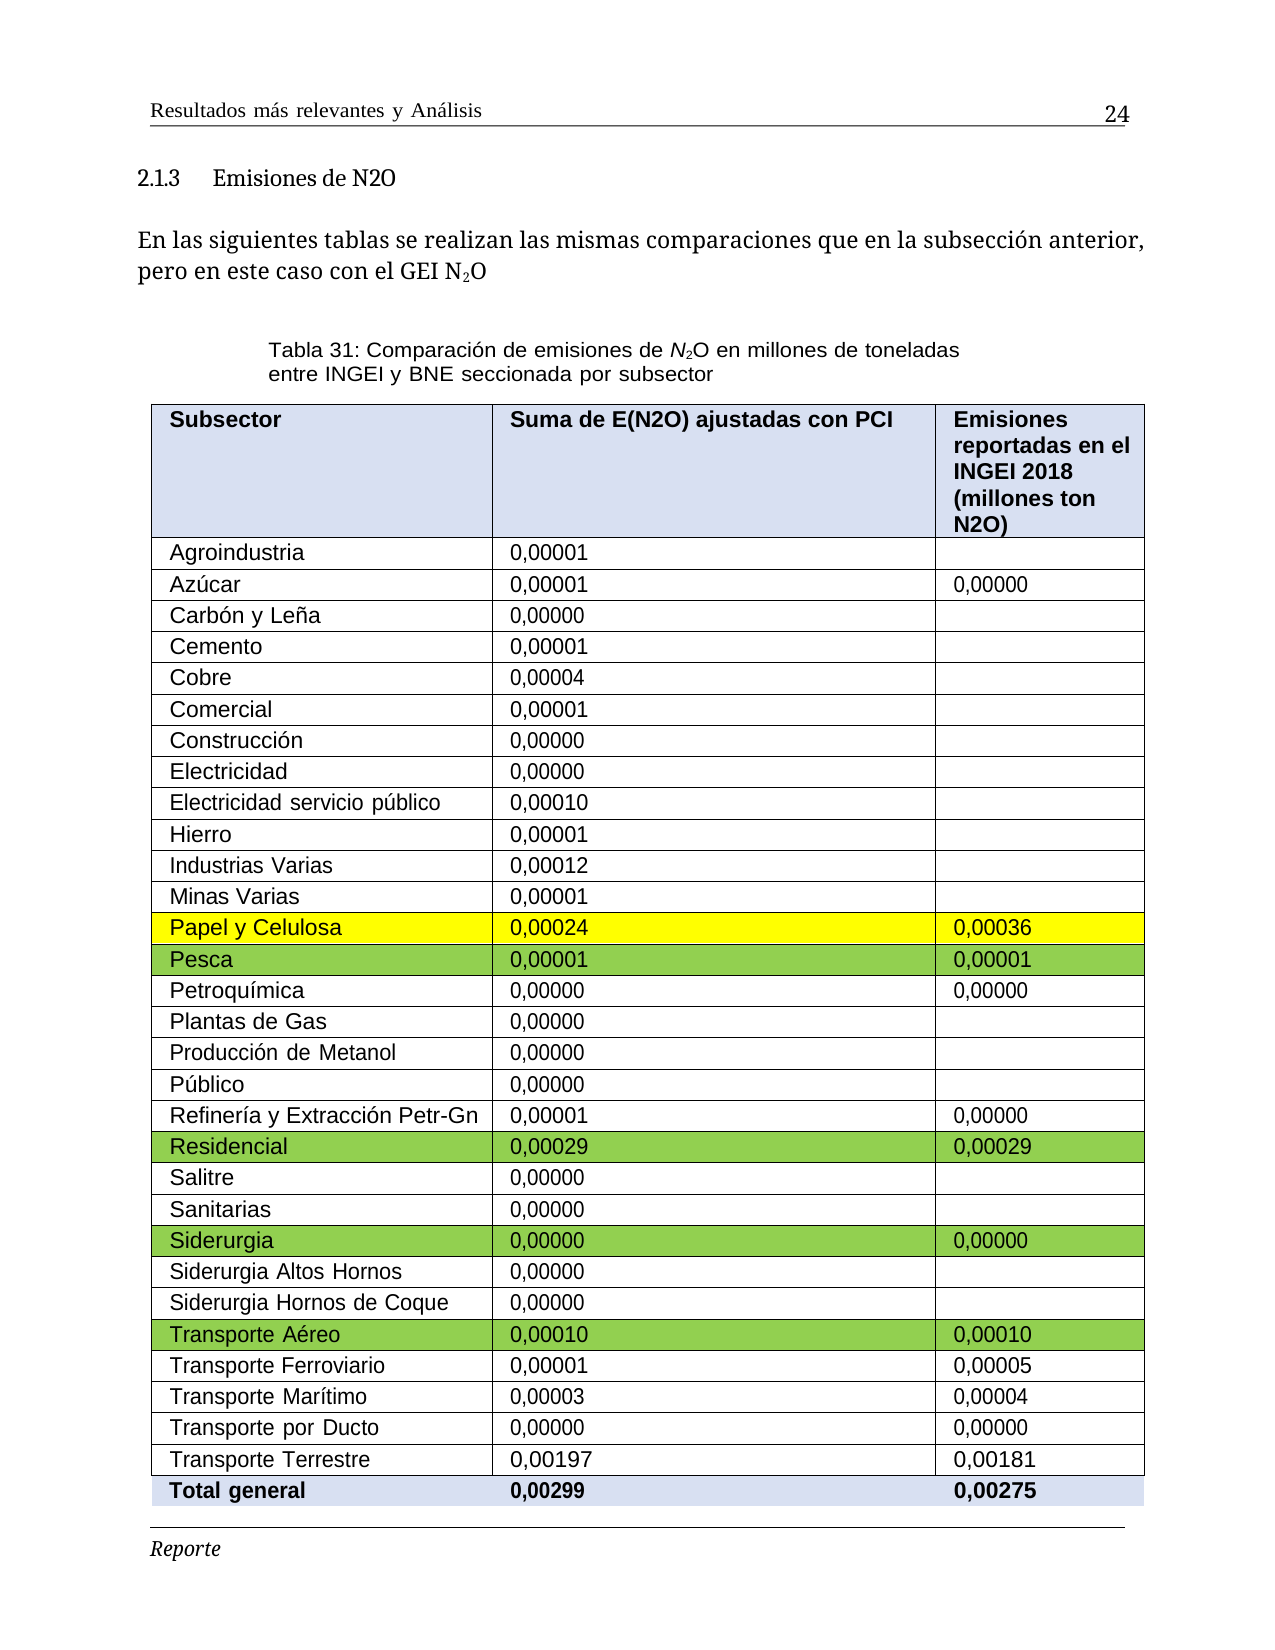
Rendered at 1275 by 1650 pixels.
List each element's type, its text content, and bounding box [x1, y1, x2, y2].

table_cell 0,00000 [493, 1070, 935, 1100]
table_cell 0,00001 [493, 632, 935, 662]
table_cell 0,00000 [493, 1195, 935, 1225]
table_cell Plantas de Gas [152, 1007, 492, 1037]
table_cell [936, 695, 1144, 725]
table_cell 0,00000 [493, 976, 935, 1006]
table_cell Siderurgia [152, 1226, 492, 1256]
table_cell 0,00000 [493, 726, 935, 756]
table_cell Residencial [152, 1132, 492, 1162]
table_cell [936, 1195, 1144, 1225]
table_cell 0,00010 [493, 788, 935, 818]
table_cell 0,00001 [493, 1351, 935, 1381]
table_cell 0,00036 [936, 913, 1144, 943]
text Tabla 31: Comparación de emisiones de N2O en millones de toneladas entre INGEI y BNE seccionada por subsector [268, 338, 1013, 386]
table_cell 0,00024 [493, 913, 935, 943]
table_cell Hierro [152, 820, 492, 850]
table_cell [936, 757, 1144, 787]
table_cell Sanitarias [152, 1195, 492, 1225]
table_cell 0,00001 [493, 820, 935, 850]
table_cell 0,00000 [936, 976, 1144, 1006]
subtitle Emisiones de N2O [137, 163, 1200, 192]
table_cell 0,00000 [493, 1413, 935, 1443]
table_cell 0,00000 [493, 1257, 935, 1287]
table_cell Transporte por Ducto [152, 1413, 492, 1443]
table_cell [936, 726, 1144, 756]
table_cell [936, 851, 1144, 881]
table_cell 0,00001 [936, 945, 1144, 975]
table_cell 0,00000 [936, 570, 1144, 600]
table_cell Agroindustria [152, 538, 492, 568]
table_cell 0,00005 [936, 1351, 1144, 1381]
table_cell 0,00004 [493, 663, 935, 693]
table_cell [936, 1070, 1144, 1100]
table_cell 0,00001 [493, 695, 935, 725]
table_cell [936, 663, 1144, 693]
table_cell Cobre [152, 663, 492, 693]
table_cell Público [152, 1070, 492, 1100]
table_cell 0,00000 [493, 1007, 935, 1037]
table_cell Papel y Celulosa [152, 913, 492, 943]
table_cell Pesca [152, 945, 492, 975]
table_cell Siderurgia Altos Hornos [152, 1257, 492, 1287]
table_cell 0,00003 [493, 1382, 935, 1412]
table_cell 0,00000 [493, 1038, 935, 1068]
table_cell [936, 538, 1144, 568]
table_cell Industrias Varias [152, 851, 492, 881]
table_cell Salitre [152, 1163, 492, 1193]
table_cell 0,00000 [936, 1413, 1144, 1443]
table_cell [936, 632, 1144, 662]
table_cell 0,00001 [493, 538, 935, 568]
table_cell Producción de Metanol [152, 1038, 492, 1068]
table_cell 0,00001 [493, 1101, 935, 1131]
table_cell Total general 0,00299 0,00275 [152, 1476, 1144, 1506]
table_cell Petroquímica [152, 976, 492, 1006]
table_header Emisiones reportadas en el INGEI 2018 (millones ton N2O) [936, 405, 1144, 537]
table_header Suma de E(N2O) ajustadas con PCI [493, 405, 935, 537]
table_cell 0,00000 [493, 1288, 935, 1318]
table_cell [936, 1257, 1144, 1287]
table_cell Transporte Terrestre [152, 1445, 492, 1475]
table_cell [936, 788, 1144, 818]
table_cell [936, 1038, 1144, 1068]
table_cell 0,00004 [936, 1382, 1144, 1412]
table_cell Cemento [152, 632, 492, 662]
table_cell Siderurgia Hornos de Coque [152, 1288, 492, 1318]
table_cell 0,00000 [493, 1226, 935, 1256]
table_cell 0,00000 [493, 757, 935, 787]
table_cell Comercial [152, 695, 492, 725]
table_cell Minas Varias [152, 882, 492, 912]
table_cell Carbón y Leña [152, 601, 492, 631]
table_cell 0,00001 [493, 570, 935, 600]
text En las siguientes tablas se realizan las mismas comparaciones que en la subsección anterior, pero en este caso con el GEI N2O [137, 223, 1200, 286]
table_cell 0,00012 [493, 851, 935, 881]
table_cell Refinería y Extracción Petr-Gn [152, 1101, 492, 1131]
table_cell 0,00029 [493, 1132, 935, 1162]
table_cell 0,00000 [936, 1101, 1144, 1131]
table_cell [936, 1288, 1144, 1318]
table_cell 0,00001 [493, 882, 935, 912]
table_cell [936, 820, 1144, 850]
table_cell 0,00001 [493, 945, 935, 975]
table_cell Electricidad servicio público [152, 788, 492, 818]
table_cell Azúcar [152, 570, 492, 600]
table_cell [936, 1163, 1144, 1193]
table_header Subsector [152, 405, 492, 537]
table_cell 0,00029 [936, 1132, 1144, 1162]
table_cell [936, 601, 1144, 631]
table_cell 0,00000 [936, 1226, 1144, 1256]
table_cell Transporte Aéreo [152, 1320, 492, 1350]
table_cell 0,00181 [936, 1445, 1144, 1475]
table_cell 0,00000 [493, 1163, 935, 1193]
table_cell [936, 882, 1144, 912]
table_cell Construcción [152, 726, 492, 756]
table_cell [936, 1007, 1144, 1037]
table_cell 0,00197 [493, 1445, 935, 1475]
table_cell Transporte Marítimo [152, 1382, 492, 1412]
table_cell Transporte Ferroviario [152, 1351, 492, 1381]
table_cell 0,00010 [493, 1320, 935, 1350]
table_cell 0,00000 [493, 601, 935, 631]
table_cell 0,00010 [936, 1320, 1144, 1350]
table_cell Electricidad [152, 757, 492, 787]
